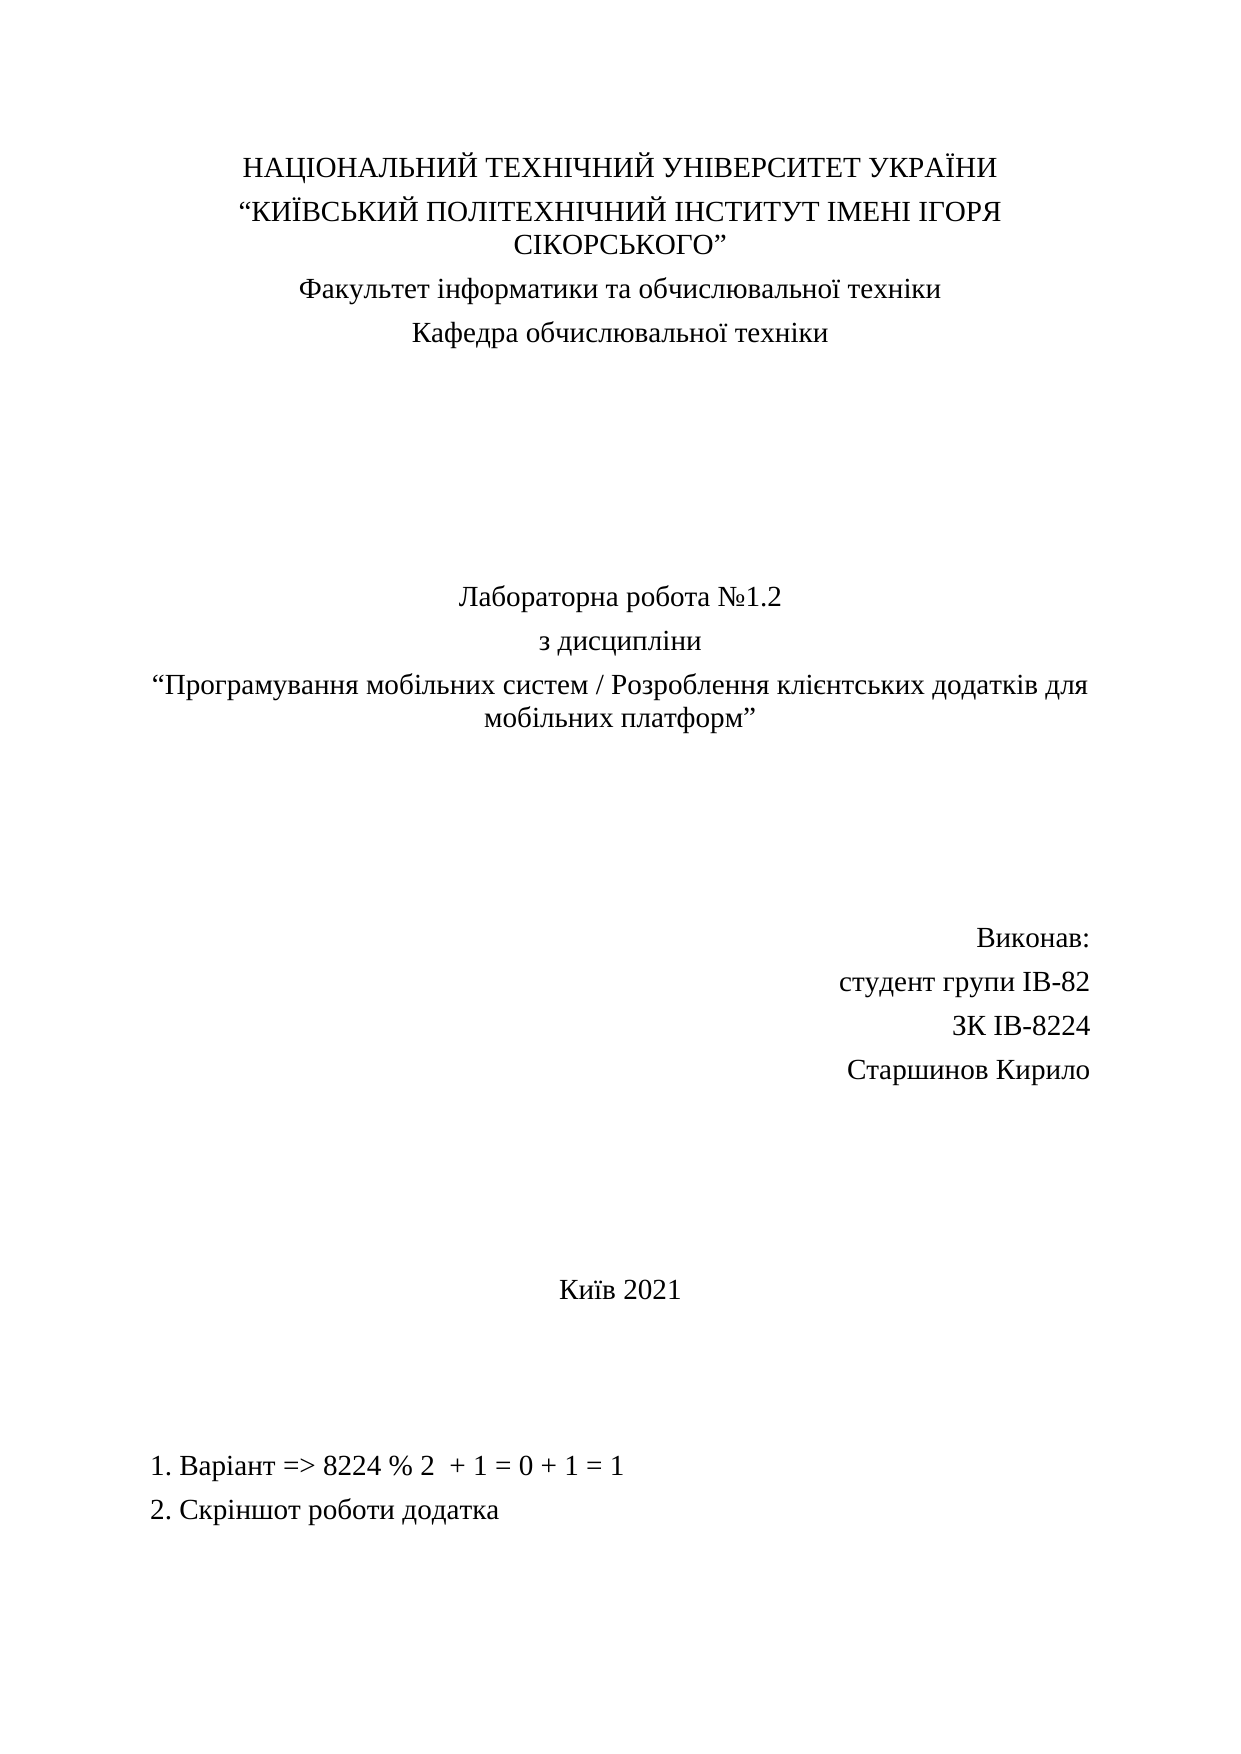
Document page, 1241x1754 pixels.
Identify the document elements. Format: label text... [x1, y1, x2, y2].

text з дисципліни [150, 623, 1090, 657]
text ЗК IВ-8224 [150, 1008, 1090, 1042]
text Київ 2021 [150, 1272, 1090, 1306]
text “Програмування мобільних систем / Розроблення клієнтських додатків для мобільних платформ” [150, 667, 1090, 734]
text 2. Скріншот роботи додатка [150, 1492, 1090, 1525]
text “КИЇВСЬКИЙ ПОЛІТЕХНІЧНИЙ ІНСТИТУТ ІМЕНІ ІГОРЯ СІКОРСЬКОГО” [150, 194, 1090, 261]
text Старшинов Кирило [150, 1052, 1090, 1086]
text Виконав: [150, 920, 1090, 954]
text Факультет інформатики та обчислювальної техніки [150, 271, 1090, 305]
text студент групи IВ-82 [150, 964, 1090, 998]
text НАЦІОНАЛЬНИЙ ТЕХНІЧНИЙ УНІВЕРСИТЕТ УКРАЇНИ [150, 150, 1090, 183]
text 1. Варiант => 8224 % 2 + 1 = 0 + 1 = 1 [150, 1448, 1090, 1481]
text Лабораторна робота №1.2 [150, 579, 1090, 613]
text Кафедра обчислювальної техніки [150, 315, 1090, 349]
